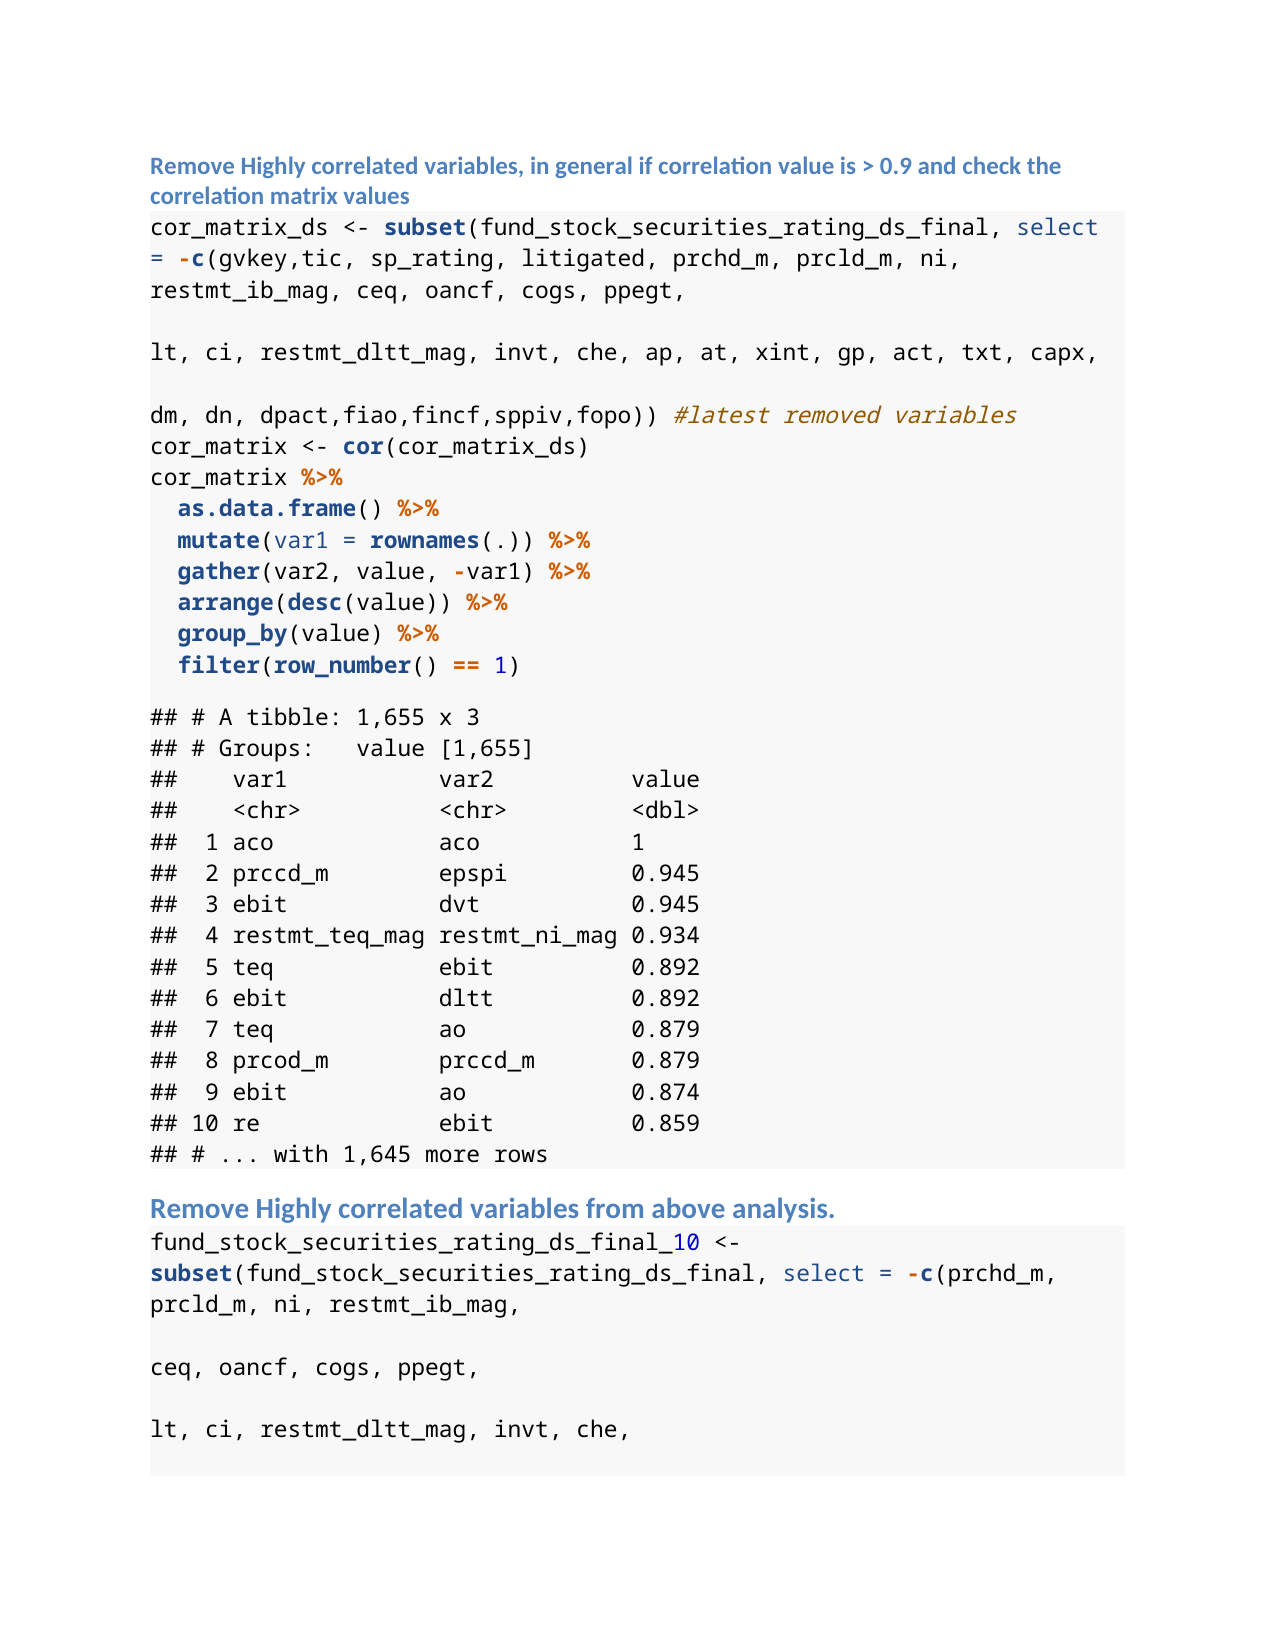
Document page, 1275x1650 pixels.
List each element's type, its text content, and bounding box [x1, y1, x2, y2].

subtitle Remove Highly correlated variables from above analysis. [150, 1190, 1125, 1226]
subtitle Remove Highly correlated variables, in general if correlation value is > 0.9 and check the correlation matrix values [150, 150, 1125, 211]
text ## # A tibble: 1,655 x 3 ## # Groups: value [1,655] ## var1 var2 value ## <chr> <chr> <dbl> ## 1 aco aco 1 ## 2 prccd_m epspi 0.945 ## 3 ebit dvt 0.945 ## 4 restmt_teq_mag restmt_ni_mag 0.934 ## 5 teq ebit 0.892 ## 6 ebit dltt 0.892 ## 7 teq ao 0.879 ## 8 prcod_m prccd_m 0.879 ## 9 ebit ao 0.874 ## 10 re ebit 0.859 ## # ... with 1,645 more rows [150, 701, 1125, 1169]
